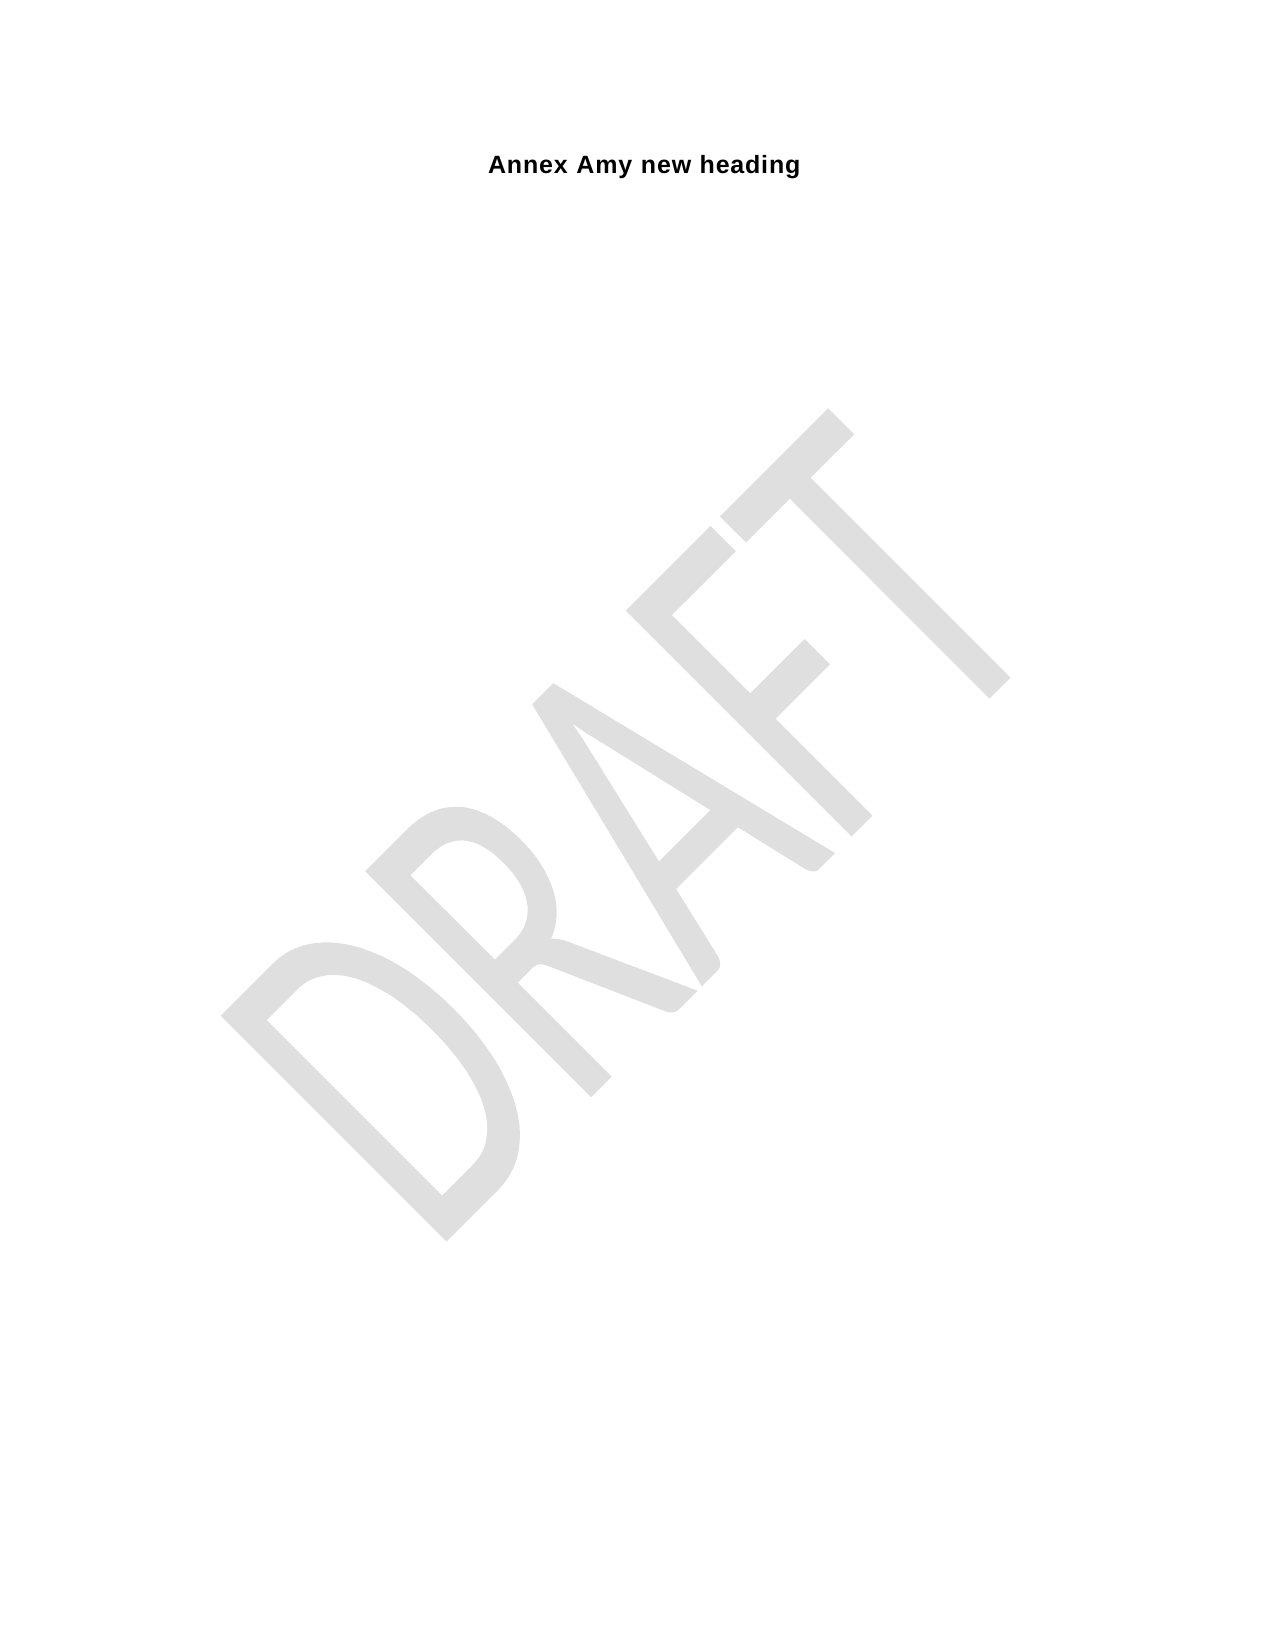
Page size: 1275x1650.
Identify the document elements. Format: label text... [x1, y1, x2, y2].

text my new heading [150, 150, 1125, 179]
